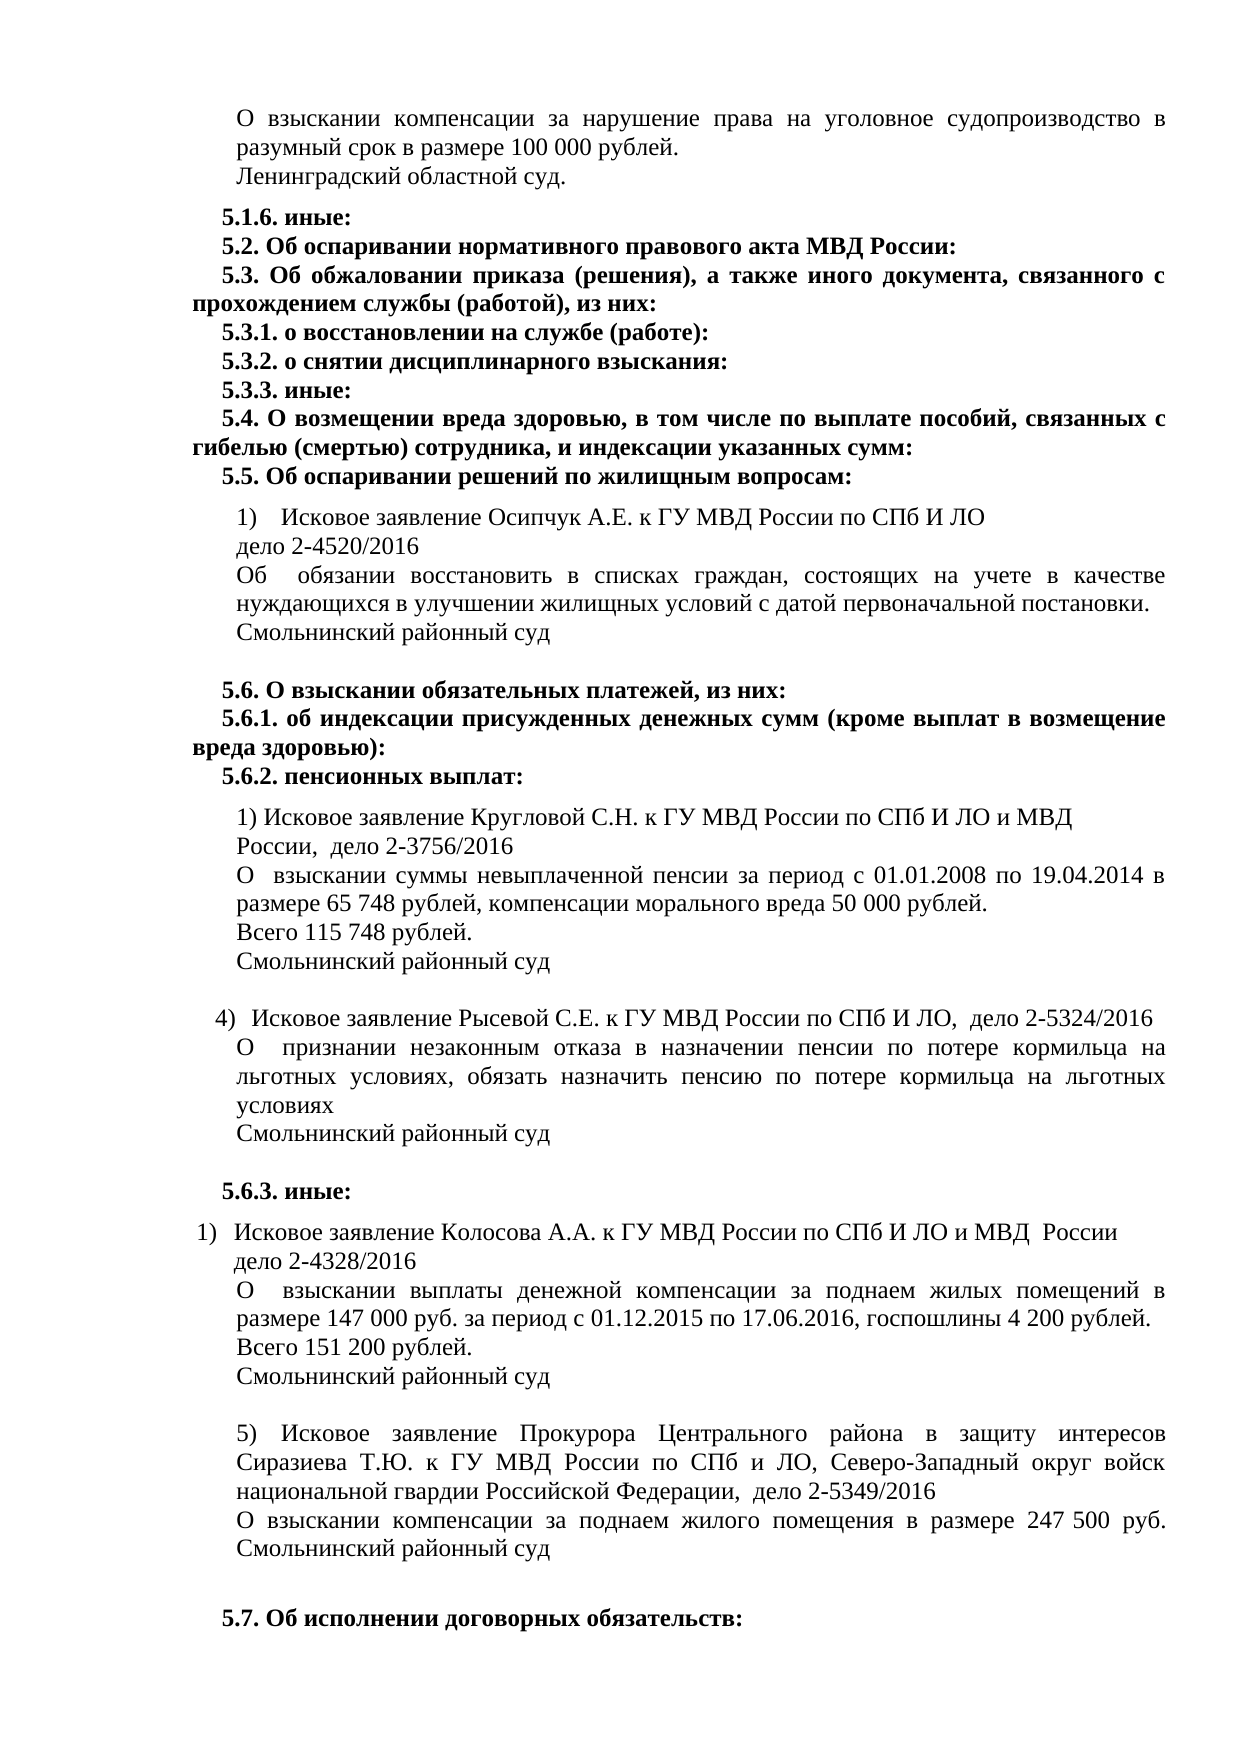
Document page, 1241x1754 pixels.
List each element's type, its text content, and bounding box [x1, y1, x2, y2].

text 5.7. Об исполнении договорных обязательств: [192, 1603, 1167, 1632]
text 5.6.2. пенсионных выплат: [192, 761, 1167, 790]
list дело 2-4520/2016 [236, 531, 1167, 560]
list О взыскании суммы невыплаченной пенсии за период с 01.01.2008 по 19.04.2014 в размере 65 748 рублей, компенсации морального вреда 50 000 рублей. [236, 860, 1167, 917]
text 5.3.2. о снятии дисциплинарного взыскания: [192, 346, 1167, 375]
text 5.3. Об обжаловании приказа (решения), а также иного документа, связанного с прохождением службы (работой), из них: [192, 260, 1167, 317]
text 5.6.1. об индексации присужденных денежных сумм (кроме выплат в возмещение вреда здоровью): [192, 703, 1167, 761]
list Исковое заявление Прокурора Центрального района в защиту интересов Сиразиева Т.Ю. к ГУ МВД России по СПб и ЛО, Северо-Западный округ войск национальной гвардии Российской Федерации, дело 2-5349/2016 [236, 1418, 1167, 1505]
list Всего 151 200 рублей. [236, 1332, 1167, 1361]
list О взыскании компенсации за поднаем жилого помещения в размере 247 500 руб. Смольнинский районный суд [236, 1505, 1167, 1562]
list Смольнинский районный суд [236, 946, 1167, 975]
list Об обязании восстановить в списках граждан, состоящих на учете в качестве нуждающихся в улучшении жилищных условий с датой первоначальной постановки. [236, 560, 1167, 617]
list Всего 115 748 рублей. [236, 917, 1167, 946]
list Смольнинский районный суд [236, 1118, 1167, 1147]
text 5.3.3. иные: [192, 375, 1167, 403]
list О взыскании выплаты денежной компенсации за поднаем жилых помещений в размере 147 000 руб. за период с 01.12.2015 по 17.06.2016, госпошлины 4 200 рублей. [236, 1275, 1167, 1332]
text 5.4. О возмещении вреда здоровью, в том числе по выплате пособий, связанных с гибелью (смертью) сотрудника, и индексации указанных сумм: [192, 403, 1167, 461]
list О взыскании компенсации за нарушение права на уголовное судопроизводство в разумный срок в размере 100 000 рублей. [236, 103, 1167, 161]
list О признании незаконным отказа в назначении пенсии по потере кормильца на льготных условиях, обязать назначить пенсию по потере кормильца на льготных условиях [236, 1032, 1167, 1118]
list Исковое заявление Осипчук А.Е. к ГУ МВД России по СПб И ЛО [236, 502, 1167, 531]
list Смольнинский районный суд [236, 617, 1167, 646]
list Ленинградский областной суд. [236, 161, 1167, 190]
text 5.2. Об оспаривании нормативного правового акта МВД России: [192, 231, 1167, 260]
list Исковое заявление Колосова А.А. к ГУ МВД России по СПб И ЛО и МВД России дело 2-4328/2016 [196, 1217, 1167, 1275]
text 5.6. О взыскании обязательных платежей, из них: [192, 675, 1167, 703]
text 5.5. Об оспаривании решений по жилищным вопросам: [192, 461, 1167, 490]
list Смольнинский районный суд [236, 1361, 1167, 1390]
text 5.6.3. иные: [192, 1176, 1167, 1205]
list 1) Исковое заявление Кругловой С.Н. к ГУ МВД России по СПб И ЛО и МВД России, дело 2-3756/2016 [236, 802, 1167, 860]
text 5.1.6. иные: [192, 202, 1167, 231]
list Исковое заявление Рысевой С.Е. к ГУ МВД России по СПб И ЛО, дело 2-5324/2016 [215, 1003, 1167, 1032]
text 5.3.1. о восстановлении на службе (работе): [192, 317, 1167, 346]
